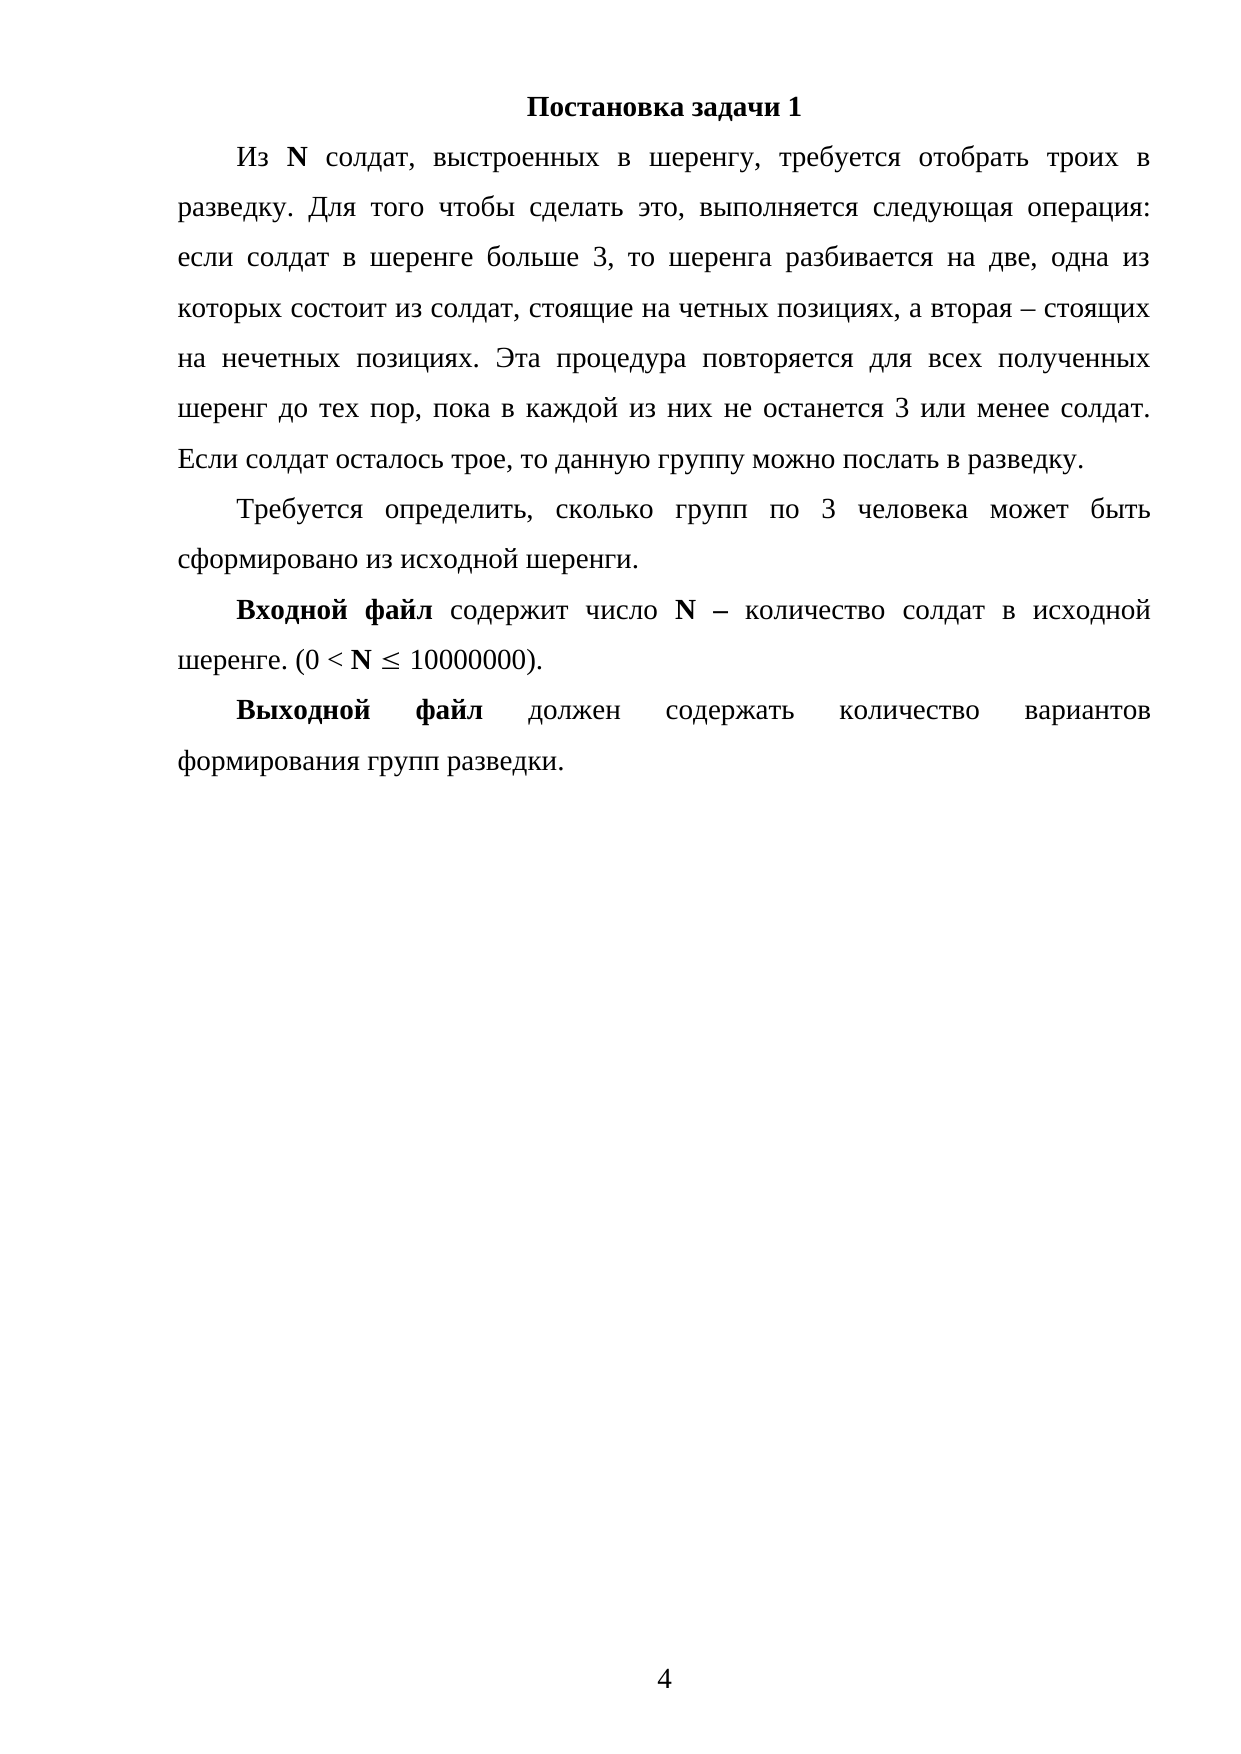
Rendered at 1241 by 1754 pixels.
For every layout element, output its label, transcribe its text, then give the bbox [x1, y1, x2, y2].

text Из N солдат, выстроенных в шеренгу, требуется отобрать троих в разведку. Для того чтобы сделать это, выполняется следующая операция: если солдат в шеренге больше 3, то шеренга разбивается на две, одна из которых состоит из солдат, стоящие на четных позициях, а вторая – стоящих на нечетных позициях. Эта процедура повторяется для всех полученных шеренг до тех пор, пока в каждой из них не останется 3 или менее солдат. Если солдат осталось трое, то данную группу можно послать в разведку. [177, 139, 1152, 474]
text Выходной файл должен содержать количество вариантов формирования групп разведки. [177, 692, 1152, 776]
text Требуется определить, сколько групп по 3 человека может быть сформировано из исходной шеренги. [177, 491, 1152, 575]
text Постановка задачи 1 [177, 89, 1152, 122]
text Входной файл содержит число N – количество солдат в исходной шеренге. (0 < N 10000000). [177, 592, 1152, 676]
